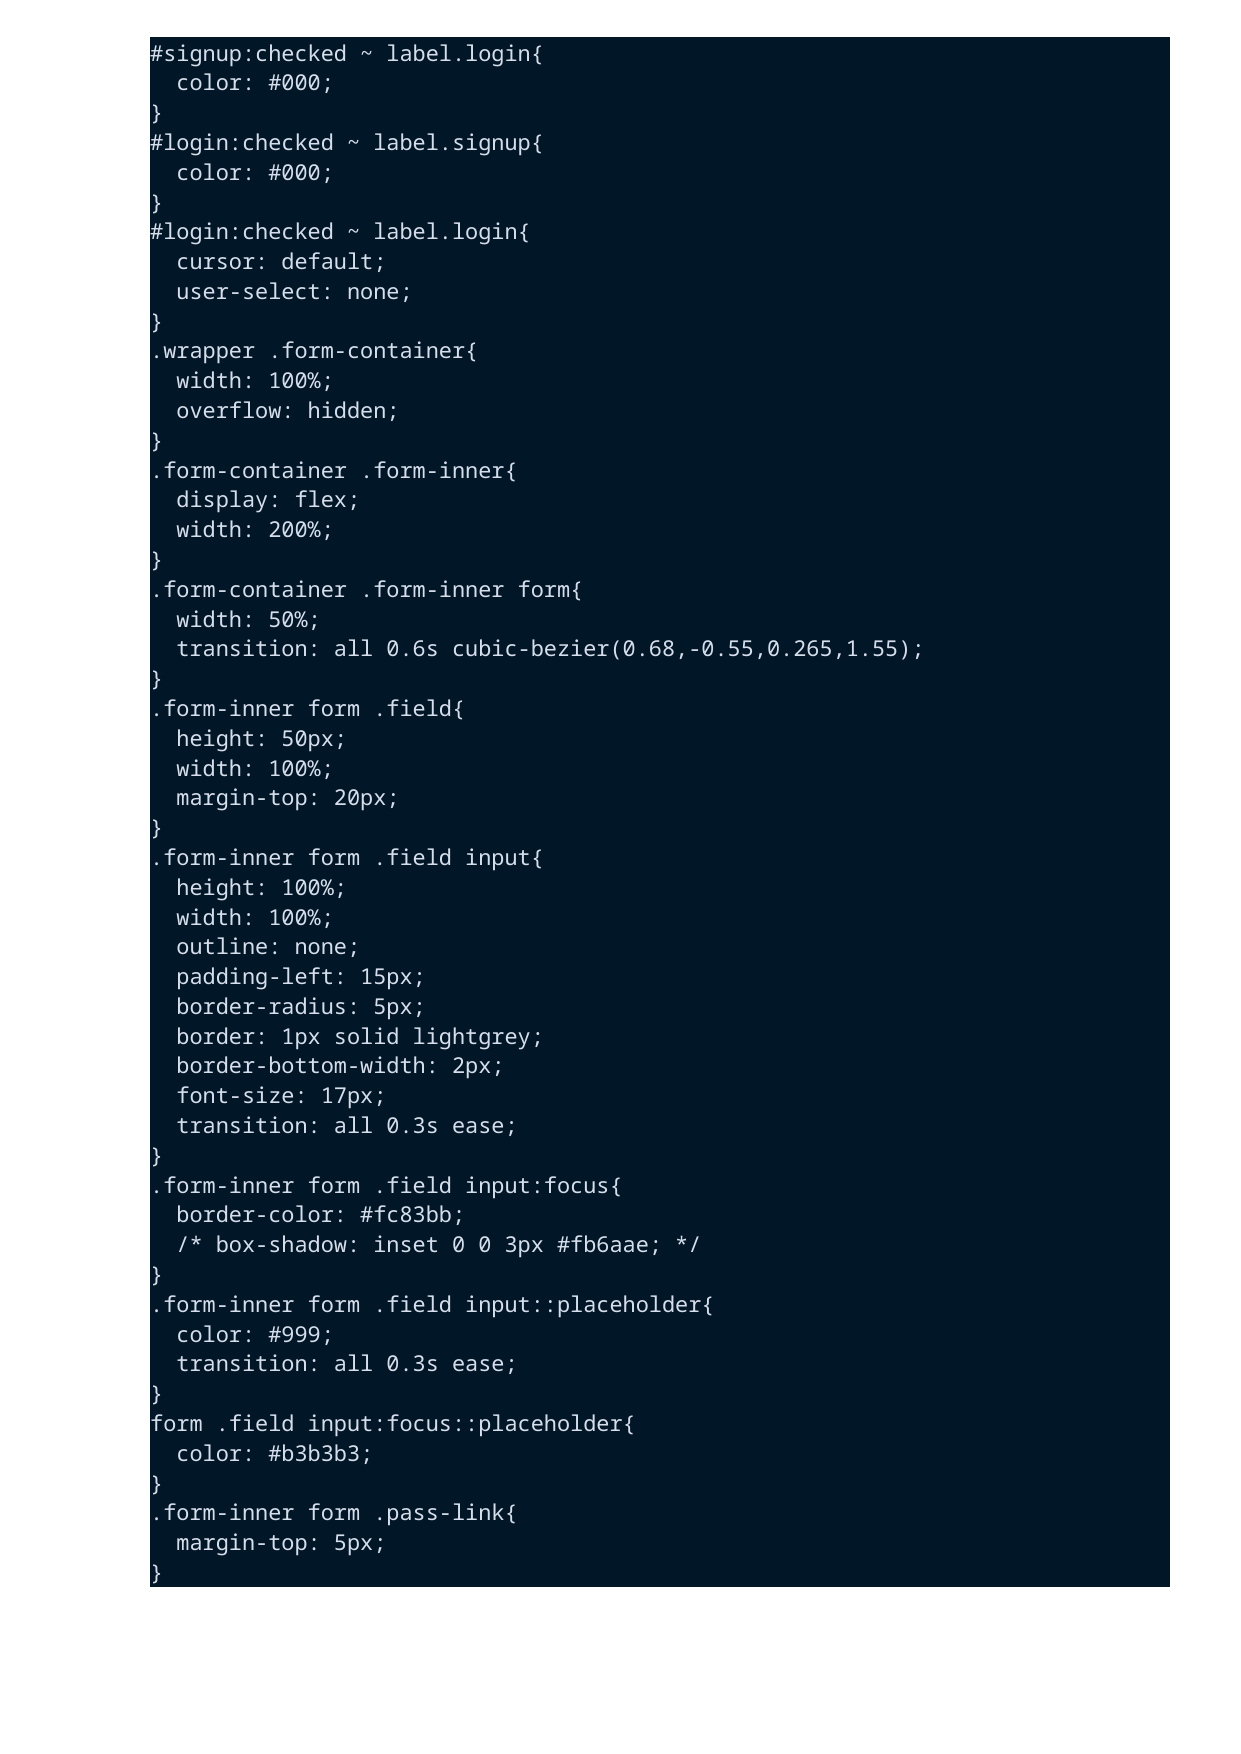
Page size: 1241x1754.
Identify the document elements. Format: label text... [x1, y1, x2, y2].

text transition: all 0.3s ease; [150, 1110, 1170, 1140]
text } [150, 186, 1170, 216]
text width: 100%; [150, 752, 1170, 782]
text } [150, 425, 1170, 454]
text form .field input:focus::placeholder{ [150, 1408, 1170, 1438]
text .form-inner form .pass-link{ [150, 1497, 1170, 1527]
text color: #000; [150, 67, 1170, 97]
text margin-top: 5px; [150, 1527, 1170, 1557]
text cursor: default; [150, 246, 1170, 276]
text #signup:checked ~ label.login{ [150, 37, 1170, 67]
text .form-container .form-inner form{ [150, 574, 1170, 603]
text user-select: none; [150, 276, 1170, 306]
text .form-inner form .field input::placeholder{ [150, 1289, 1170, 1318]
text border-color: #fc83bb; [150, 1199, 1170, 1229]
text .form-inner form .field input{ [150, 842, 1170, 872]
text height: 50px; [150, 723, 1170, 752]
text .form-inner form .field{ [150, 693, 1170, 723]
text outline: none; [150, 931, 1170, 961]
text transition: all 0.6s cubic-bezier(0.68,-0.55,0.265,1.55); [150, 633, 1170, 663]
text /* box-shadow: inset 0 0 3px #fb6aae; */ [150, 1229, 1170, 1259]
text color: #b3b3b3; [150, 1438, 1170, 1467]
text width: 100%; [150, 365, 1170, 395]
text } [150, 306, 1170, 335]
text } [150, 544, 1170, 574]
text width: 200%; [150, 514, 1170, 544]
text border-radius: 5px; [150, 991, 1170, 1021]
text color: #999; [150, 1318, 1170, 1348]
text color: #000; [150, 157, 1170, 186]
text width: 100%; [150, 901, 1170, 931]
text .form-inner form .field input:focus{ [150, 1169, 1170, 1199]
text .wrapper .form-container{ [150, 335, 1170, 365]
text height: 100%; [150, 872, 1170, 901]
text } [150, 97, 1170, 127]
text } [150, 1140, 1170, 1169]
text border: 1px solid lightgrey; [150, 1021, 1170, 1050]
text border-bottom-width: 2px; [150, 1050, 1170, 1080]
text width: 50%; [150, 603, 1170, 633]
text } [150, 663, 1170, 693]
text font-size: 17px; [150, 1080, 1170, 1110]
text } [150, 1467, 1170, 1497]
text } [150, 1557, 1170, 1587]
text .form-container .form-inner{ [150, 454, 1170, 484]
text #login:checked ~ label.login{ [150, 216, 1170, 246]
text } [150, 1259, 1170, 1289]
text transition: all 0.3s ease; [150, 1348, 1170, 1378]
text } [150, 812, 1170, 842]
text margin-top: 20px; [150, 782, 1170, 812]
text #login:checked ~ label.signup{ [150, 127, 1170, 157]
text } [150, 1378, 1170, 1408]
text overflow: hidden; [150, 395, 1170, 425]
text display: flex; [150, 484, 1170, 514]
text padding-left: 15px; [150, 961, 1170, 991]
